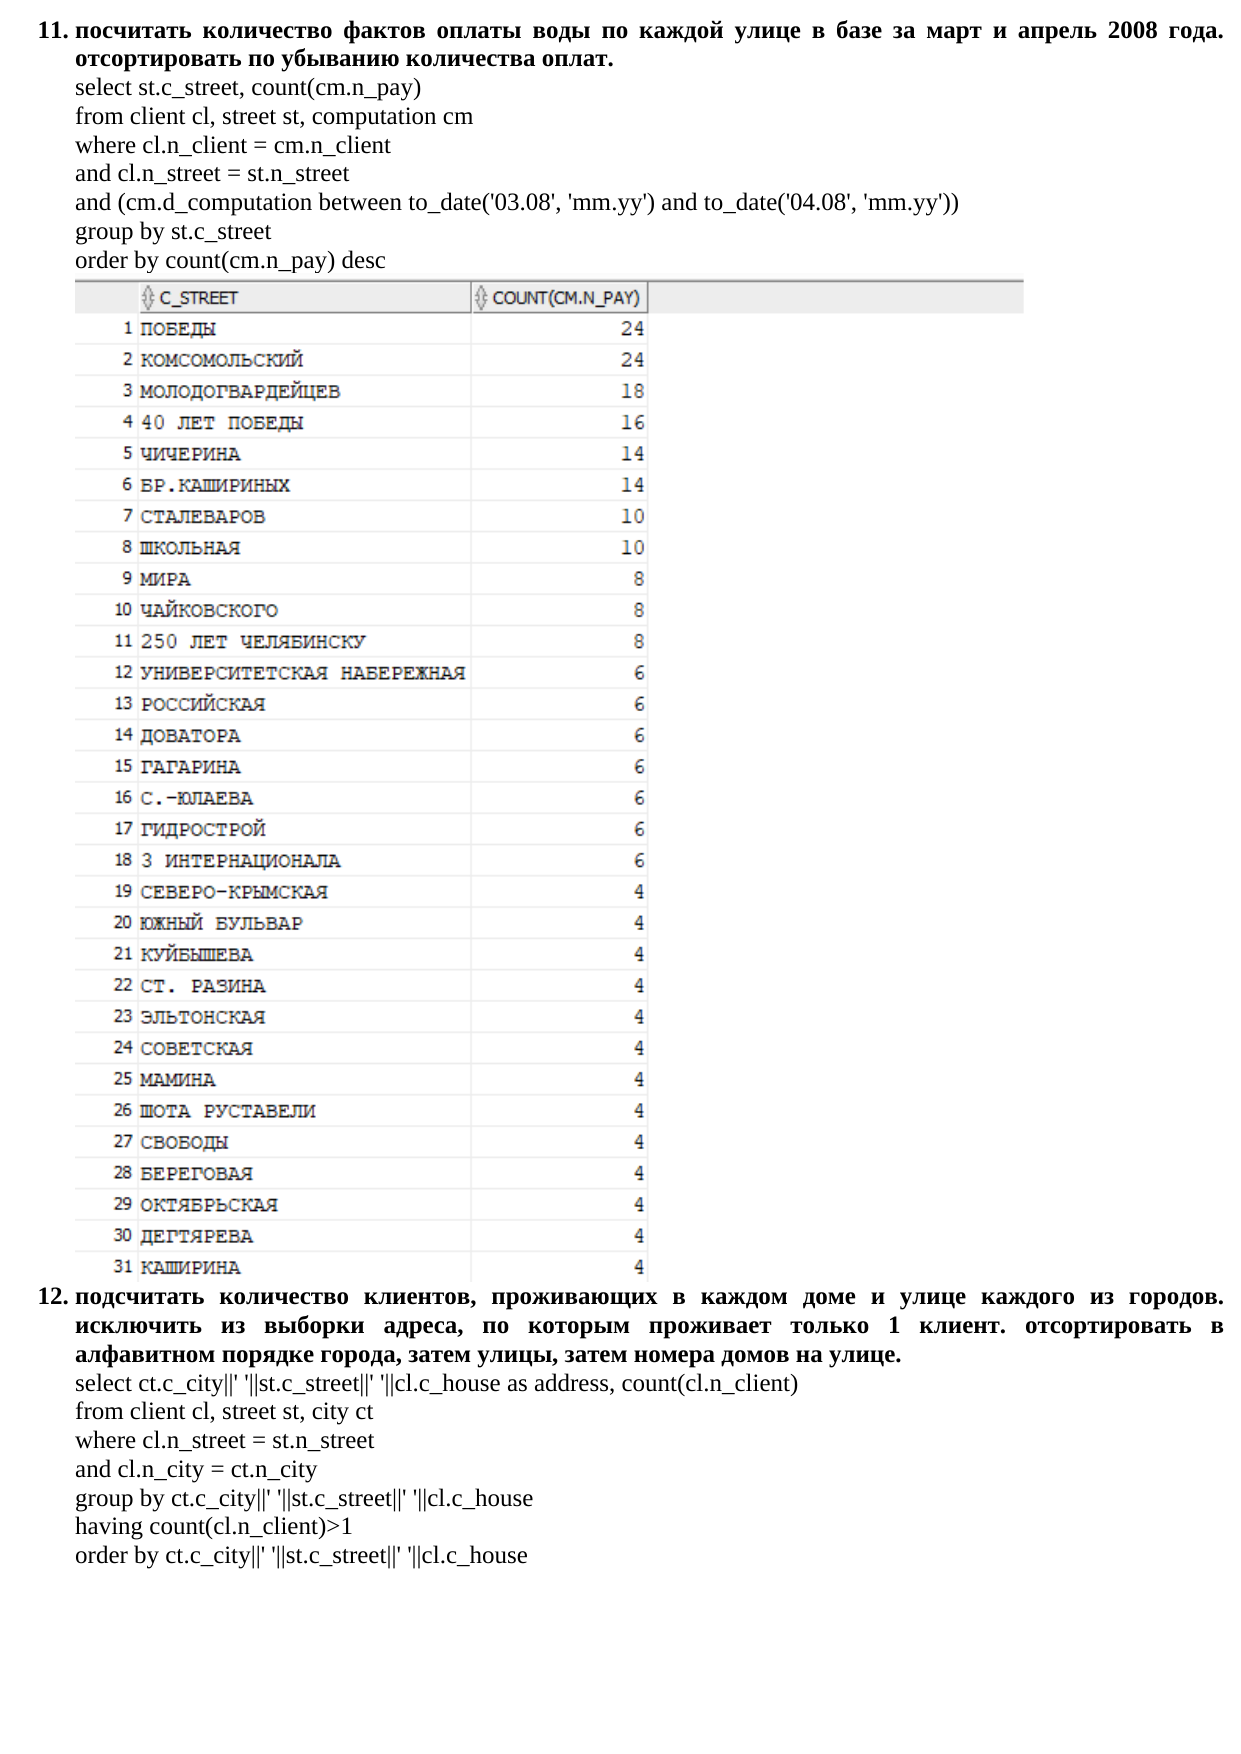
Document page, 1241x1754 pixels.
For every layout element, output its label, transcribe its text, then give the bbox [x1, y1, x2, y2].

text group by st.c_street [75, 216, 1226, 245]
text from client cl, street st, computation cm [75, 101, 1226, 130]
text and cl.n_street = st.n_street [75, 158, 1226, 187]
text where cl.n_street = st.n_street [75, 1425, 1226, 1454]
text order by count(cm.n_pay) desc [75, 245, 1226, 273]
picture [75, 273, 1024, 1282]
list подсчитать количество клиентов, проживающих в каждом доме и улице каждого из городов. исключить из выборки адреса, по которым проживает только 1 клиент. отсортировать в алфавитном порядке города, затем улицы, затем номера домов на улице. [37, 1281, 1226, 1368]
text select st.c_street, count(cm.n_pay) [75, 72, 1226, 101]
text where cl.n_client = cm.n_client [75, 130, 1226, 158]
text select ct.c_city||' '||st.c_street||' '||cl.c_house as address, count(cl.n_client) [75, 1368, 1226, 1396]
text having count(cl.n_client)>1 [75, 1511, 1226, 1540]
text and cl.n_city = ct.n_city [75, 1454, 1226, 1483]
text from client cl, street st, city ct [75, 1396, 1226, 1425]
text order by ct.c_city||' '||st.c_street||' '||cl.c_house [75, 1540, 1226, 1569]
text and (cm.d_computation between to_date('03.08', 'mm.yy') and to_date('04.08', 'mm.yy')) [75, 187, 1226, 216]
list посчитать количество фактов оплаты воды по каждой улице в базе за март и апрель 2008 года. отсортировать по убыванию количества оплат. [37, 15, 1226, 72]
text group by ct.c_city||' '||st.c_street||' '||cl.c_house [75, 1483, 1226, 1511]
